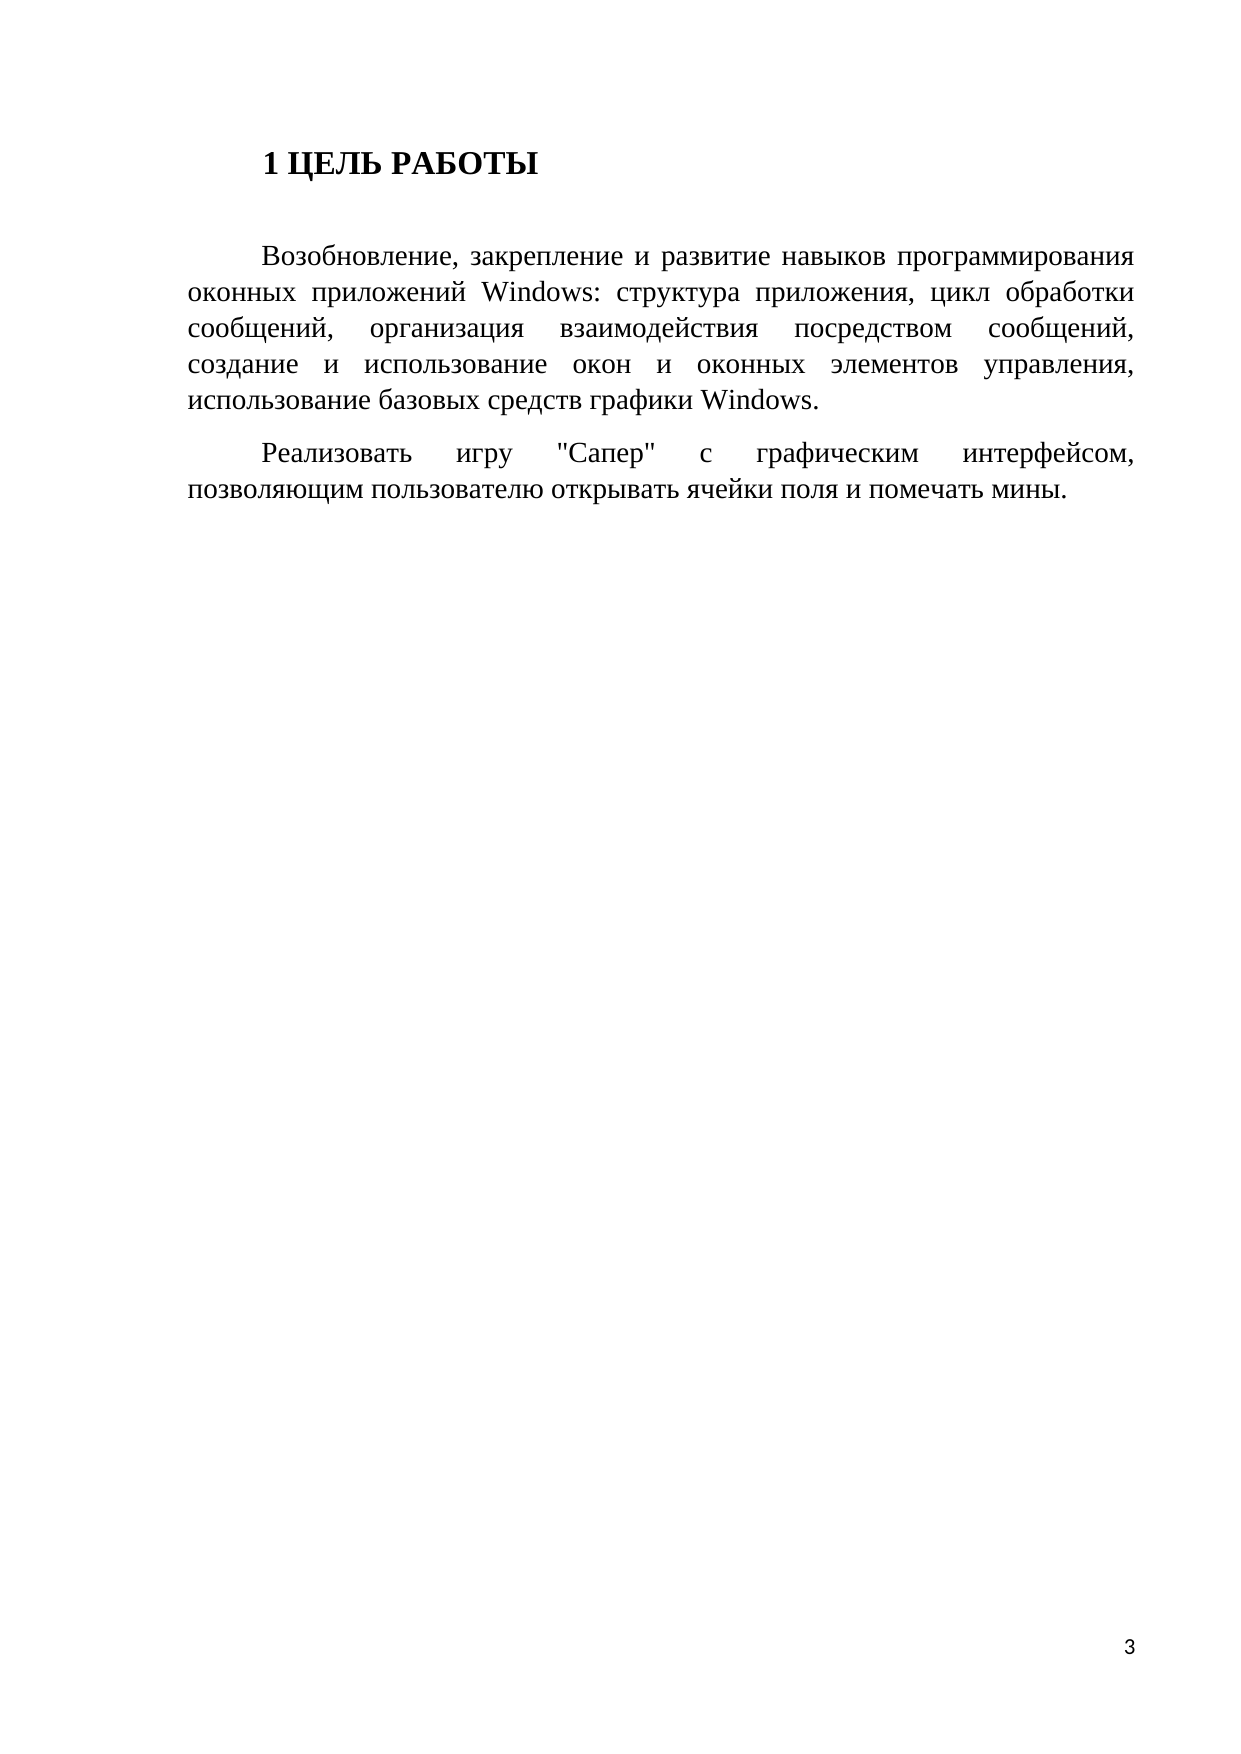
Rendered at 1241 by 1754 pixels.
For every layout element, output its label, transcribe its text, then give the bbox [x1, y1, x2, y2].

text Возобновление, закрепление и развитие навыков программирования оконных приложений Windows: структура приложения, цикл обработки сообщений, организация взаимодействия посредством сообщений, создание и использование окон и оконных элементов управления, использование базовых средств графики Windows. [187, 238, 1135, 416]
text Реализовать игру "Сапер" с графическим интерфейсом, позволяющим пользователю открывать ячейки поля и помечать мины. [187, 435, 1135, 505]
subtitle 1 ЦЕЛЬ РАБОТЫ [187, 143, 1135, 182]
